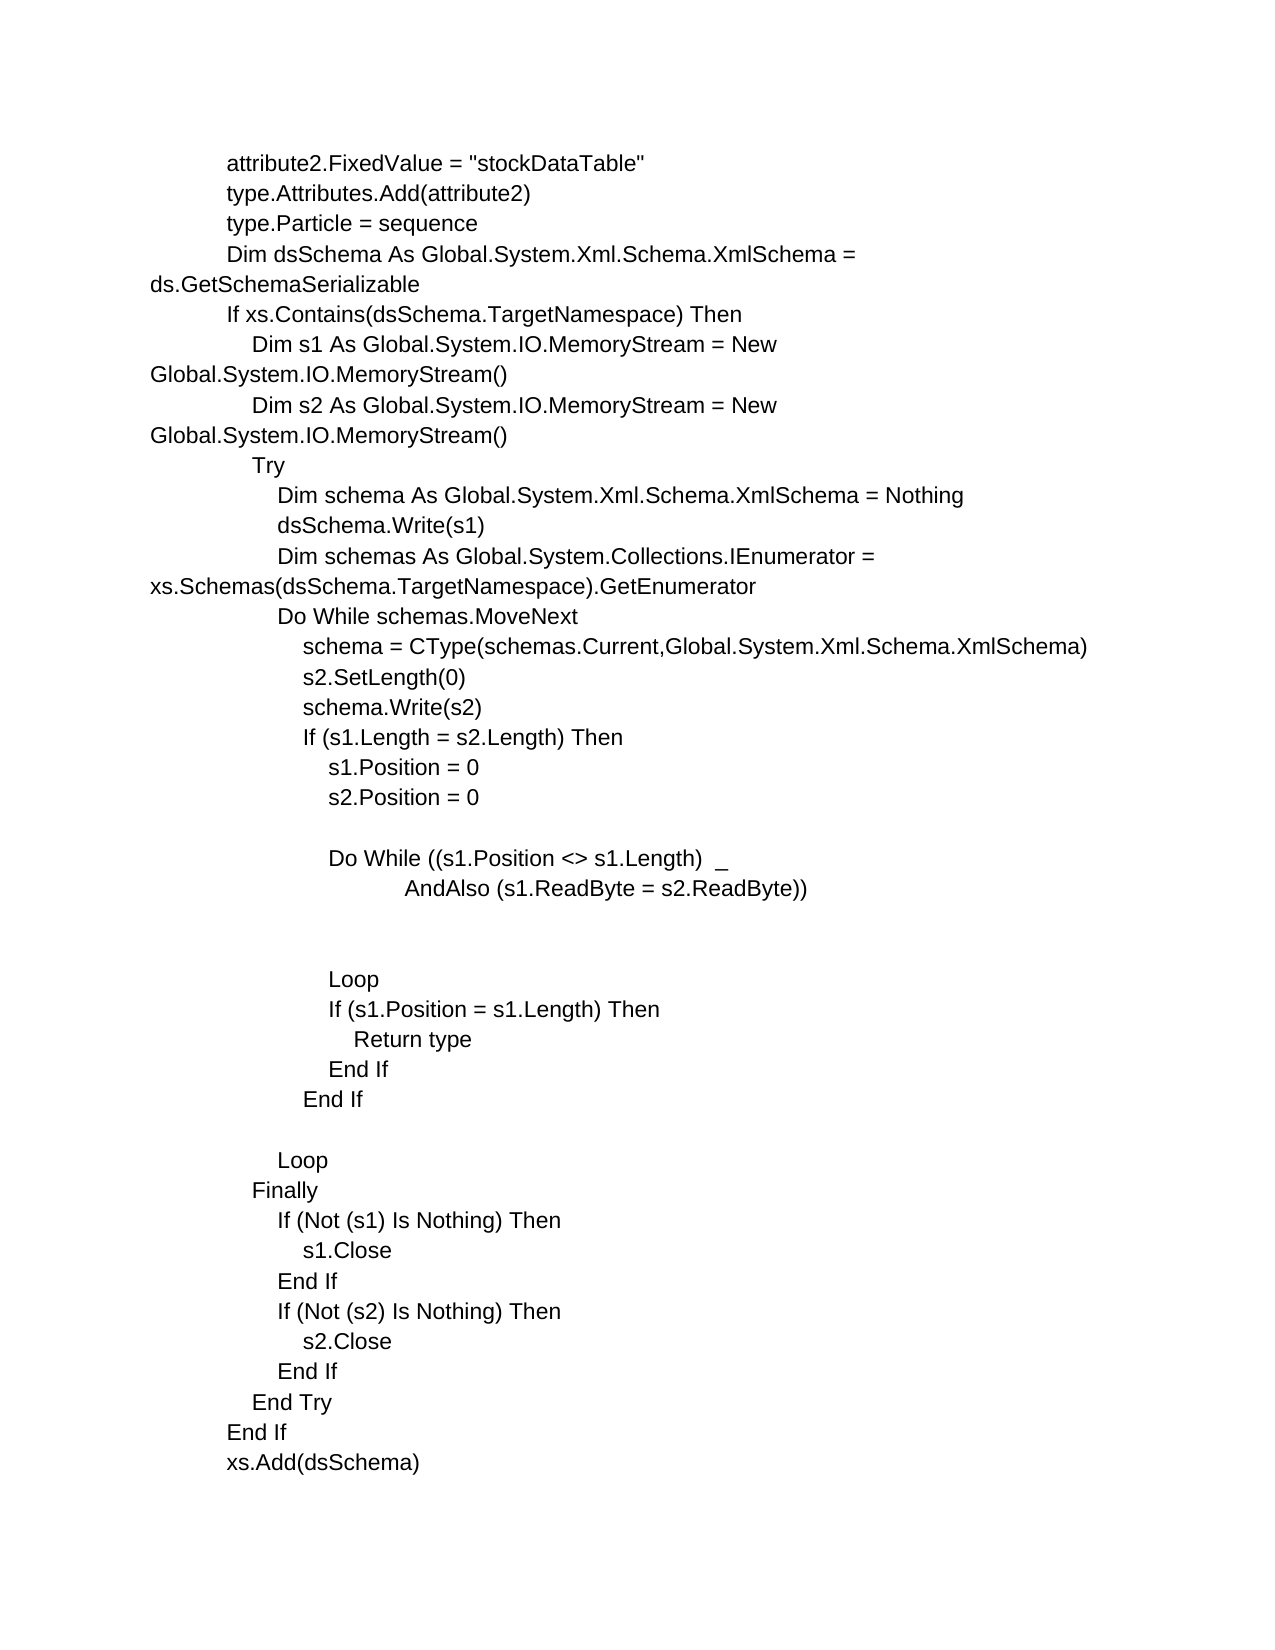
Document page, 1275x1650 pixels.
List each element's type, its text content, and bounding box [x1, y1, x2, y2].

text End Try [150, 1388, 1125, 1415]
text xs.Add(dsSchema) [150, 1449, 1125, 1475]
text Dim s2 As Global.System.IO.MemoryStream = New Global.System.IO.MemoryStream() [150, 392, 1125, 448]
text Do While schemas.MoveNext [150, 603, 1125, 629]
text s2.Close [150, 1328, 1125, 1354]
text attribute2.FixedValue = "stockDataTable" [150, 150, 1125, 176]
text Dim s1 As Global.System.IO.MemoryStream = New Global.System.IO.MemoryStream() [150, 331, 1125, 388]
text type.Attributes.Add(attribute2) [150, 180, 1125, 207]
text Dim schemas As Global.System.Collections.IEnumerator = xs.Schemas(dsSchema.TargetNamespace).GetEnumerator [150, 543, 1125, 599]
text s1.Position = 0 [150, 754, 1125, 781]
text If (Not (s2) Is Nothing) Then [150, 1298, 1125, 1324]
text End If [150, 1358, 1125, 1385]
text If xs.Contains(dsSchema.TargetNamespace) Then [150, 301, 1125, 327]
text dsSchema.Write(s1) [150, 512, 1125, 539]
text End If [150, 1056, 1125, 1083]
text If (Not (s1) Is Nothing) Then [150, 1207, 1125, 1234]
text Loop [150, 1147, 1125, 1173]
text If (s1.Length = s2.Length) Then [150, 724, 1125, 750]
text s2.Position = 0 [150, 784, 1125, 811]
text Loop [150, 966, 1125, 992]
text schema = CType(schemas.Current,Global.System.Xml.Schema.XmlSchema) [150, 633, 1125, 660]
text End If [150, 1268, 1125, 1294]
text Dim schema As Global.System.Xml.Schema.XmlSchema = Nothing [150, 482, 1125, 509]
text Do While ((s1.Position <> s1.Length) _ [150, 845, 1125, 871]
text Return type [150, 1026, 1125, 1052]
text s2.SetLength(0) [150, 663, 1125, 690]
text AndAlso (s1.ReadByte = s2.ReadByte)) [150, 875, 1125, 901]
text type.Particle = sequence [150, 210, 1125, 237]
text Try [150, 452, 1125, 478]
text If (s1.Position = s1.Length) Then [150, 996, 1125, 1022]
text Finally [150, 1177, 1125, 1203]
text schema.Write(s2) [150, 694, 1125, 720]
text s1.Close [150, 1237, 1125, 1264]
text Dim dsSchema As Global.System.Xml.Schema.XmlSchema = ds.GetSchemaSerializable [150, 241, 1125, 297]
text End If [150, 1419, 1125, 1445]
text End If [150, 1086, 1125, 1113]
